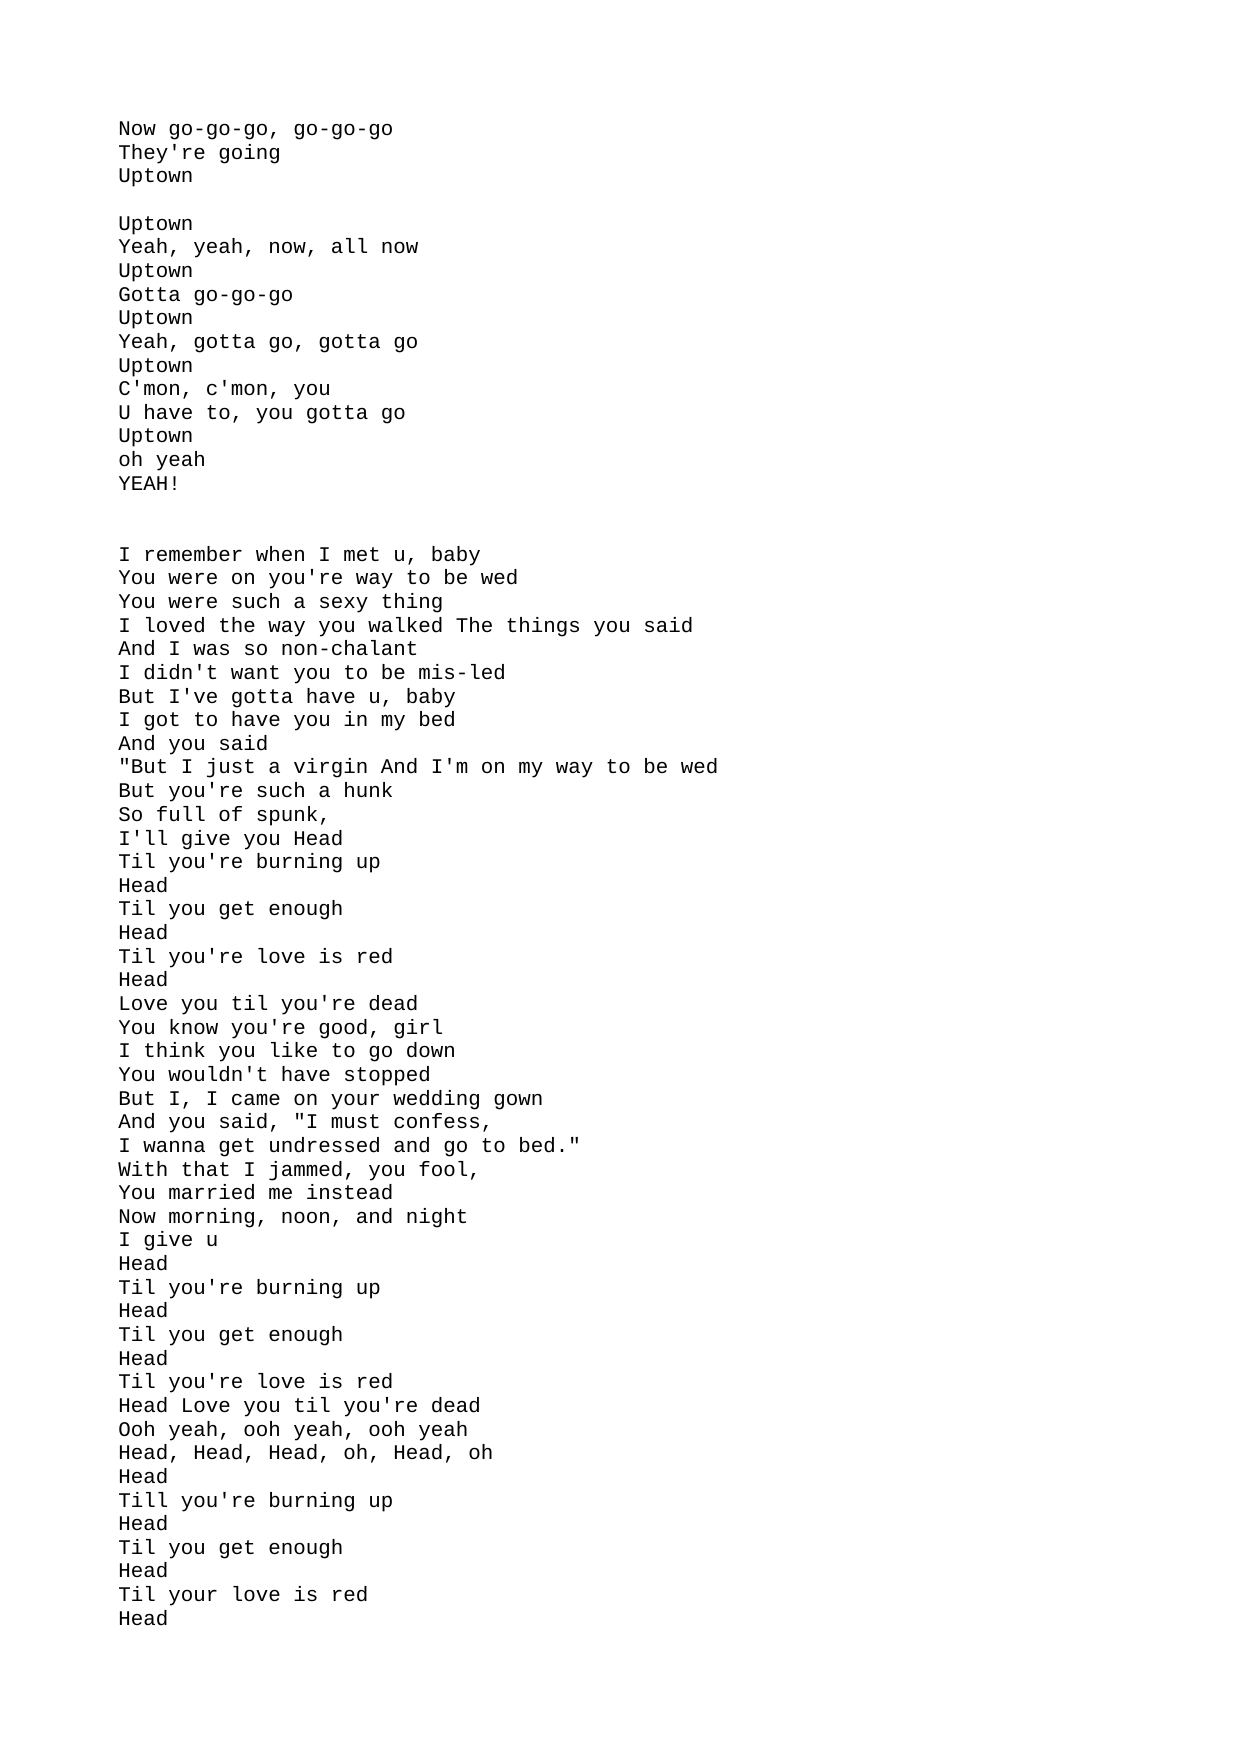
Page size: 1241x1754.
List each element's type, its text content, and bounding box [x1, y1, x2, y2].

text But you're such a hunk [118, 780, 1122, 804]
text You were such a sexy thing [118, 591, 1122, 615]
text Til you're love is red [118, 946, 1122, 969]
text They're going [118, 142, 1122, 165]
text But I, I came on your wedding gown [118, 1088, 1122, 1111]
text I give u [118, 1229, 1122, 1253]
text YEAH! [118, 473, 1122, 496]
text Head, Head, Head, oh, Head, oh [118, 1442, 1122, 1466]
text I got to have you in my bed [118, 709, 1122, 733]
text Til you get enough [118, 898, 1122, 922]
text Now morning, noon, and night [118, 1206, 1122, 1229]
text "But I just a virgin And I'm on my way to be wed [118, 757, 1122, 780]
text Til you're love is red [118, 1371, 1122, 1395]
text Head [118, 1253, 1122, 1277]
text Gotta go-go-go [118, 284, 1122, 307]
text I'll give you Head [118, 827, 1122, 851]
text You know you're good, girl [118, 1017, 1122, 1040]
text Head [118, 922, 1122, 946]
text With that I jammed, you fool, [118, 1158, 1122, 1182]
text Head [118, 969, 1122, 993]
text Uptown [118, 354, 1122, 378]
text Head [118, 1300, 1122, 1324]
text U have to, you gotta go [118, 402, 1122, 426]
text Uptown [118, 165, 1122, 189]
text Till you're burning up [118, 1489, 1122, 1513]
text Til you get enough [118, 1537, 1122, 1561]
text I remember when I met u, baby [118, 544, 1122, 567]
text I think you like to go down [118, 1040, 1122, 1064]
text Head [118, 1608, 1122, 1631]
text And I was so non-chalant [118, 638, 1122, 662]
text Uptown [118, 307, 1122, 331]
text But I've gotta have u, baby [118, 686, 1122, 709]
text Love you til you're dead [118, 993, 1122, 1017]
text I wanna get undressed and go to bed." [118, 1135, 1122, 1158]
text You wouldn't have stopped [118, 1064, 1122, 1088]
text You married me instead [118, 1182, 1122, 1206]
text Til you get enough [118, 1324, 1122, 1348]
text Til you're burning up [118, 851, 1122, 875]
text Head [118, 1513, 1122, 1537]
text And you said [118, 733, 1122, 757]
text Head [118, 1466, 1122, 1489]
text I didn't want you to be mis-led [118, 662, 1122, 686]
text Now go-go-go, go-go-go [118, 118, 1122, 142]
text Uptown [118, 260, 1122, 284]
text Yeah, gotta go, gotta go [118, 331, 1122, 354]
text Head [118, 1561, 1122, 1584]
text So full of spunk, [118, 804, 1122, 827]
text Head [118, 1348, 1122, 1371]
text You were on you're way to be wed [118, 567, 1122, 591]
text I loved the way you walked The things you said [118, 615, 1122, 638]
text Head [118, 875, 1122, 898]
text oh yeah [118, 449, 1122, 473]
text Til your love is red [118, 1584, 1122, 1608]
text Uptown [118, 213, 1122, 236]
text Ooh yeah, ooh yeah, ooh yeah [118, 1419, 1122, 1442]
text Yeah, yeah, now, all now [118, 236, 1122, 260]
text Uptown [118, 426, 1122, 449]
text Head Love you til you're dead [118, 1395, 1122, 1419]
text C'mon, c'mon, you [118, 378, 1122, 402]
text Til you're burning up [118, 1277, 1122, 1300]
text And you said, "I must confess, [118, 1111, 1122, 1135]
